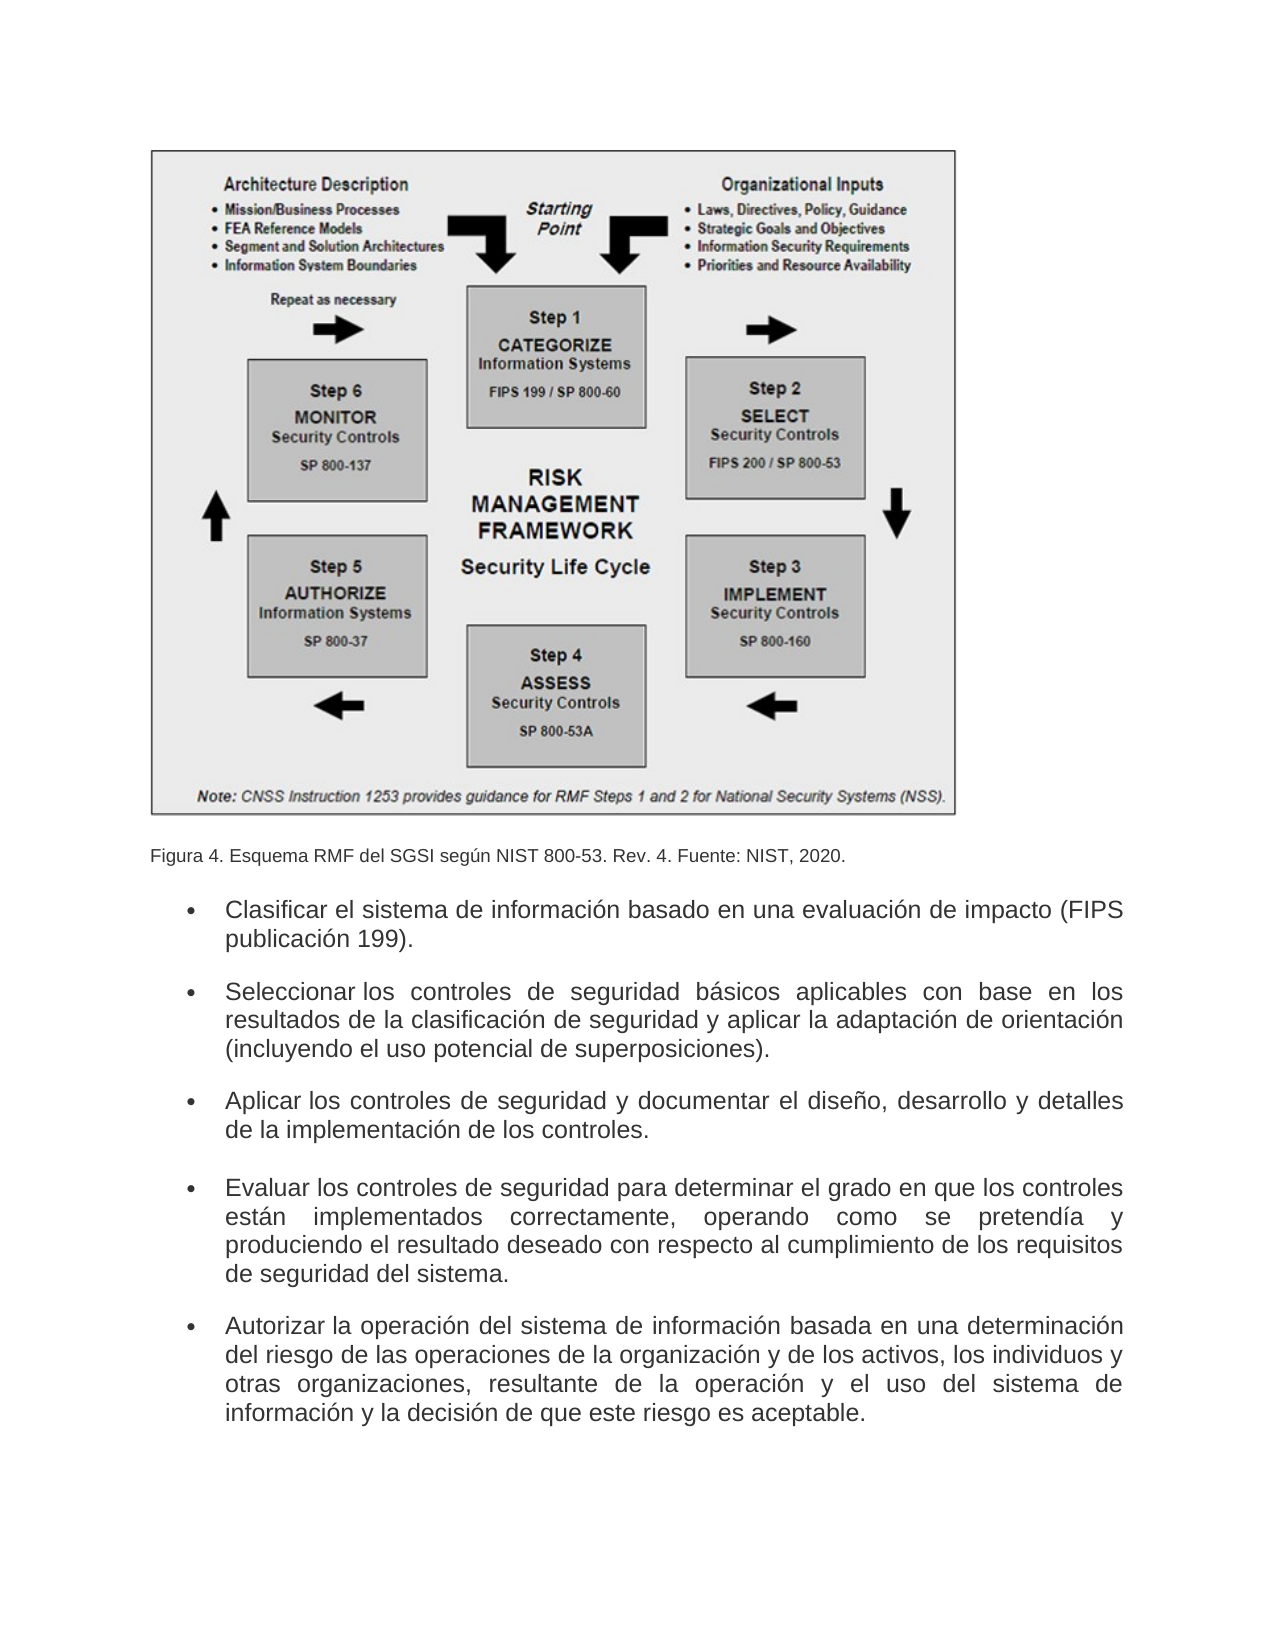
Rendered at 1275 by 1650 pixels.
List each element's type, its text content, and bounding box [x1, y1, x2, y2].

list Aplicar los controles de seguridad y documentar el diseño, desarrollo y detalles de la implementación de los controles. [187, 1086, 1125, 1144]
picture [150, 150, 957, 816]
list Clasificar el sistema de información basado en una evaluación de impacto (FIPS publicación 199). [187, 896, 1125, 953]
list Evaluar los controles de seguridad para determinar el grado en que los controles están implementados correctamente, operando como se pretendía y produciendo el resultado deseado con respecto al cumplimiento de los requisitos de seguridad del sistema. [187, 1173, 1125, 1288]
list Autorizar la operación del sistema de información basada en una determinación del riesgo de las operaciones de la organización y de los activos, los individuos y otras organizaciones, resultante de la operación y el uso del sistema de información y la decisión de que este riesgo es aceptable. [187, 1311, 1125, 1426]
text Figura 4. Esquema RMF del SGSI según NIST 800-53. Rev. 4. Fuente: NIST, 2020. [150, 845, 1125, 866]
list Seleccionar los controles de seguridad básicos aplicables con base en los resultados de la clasificación de seguridad y aplicar la adaptación de orientación (incluyendo el uso potencial de superposiciones). [187, 976, 1125, 1063]
